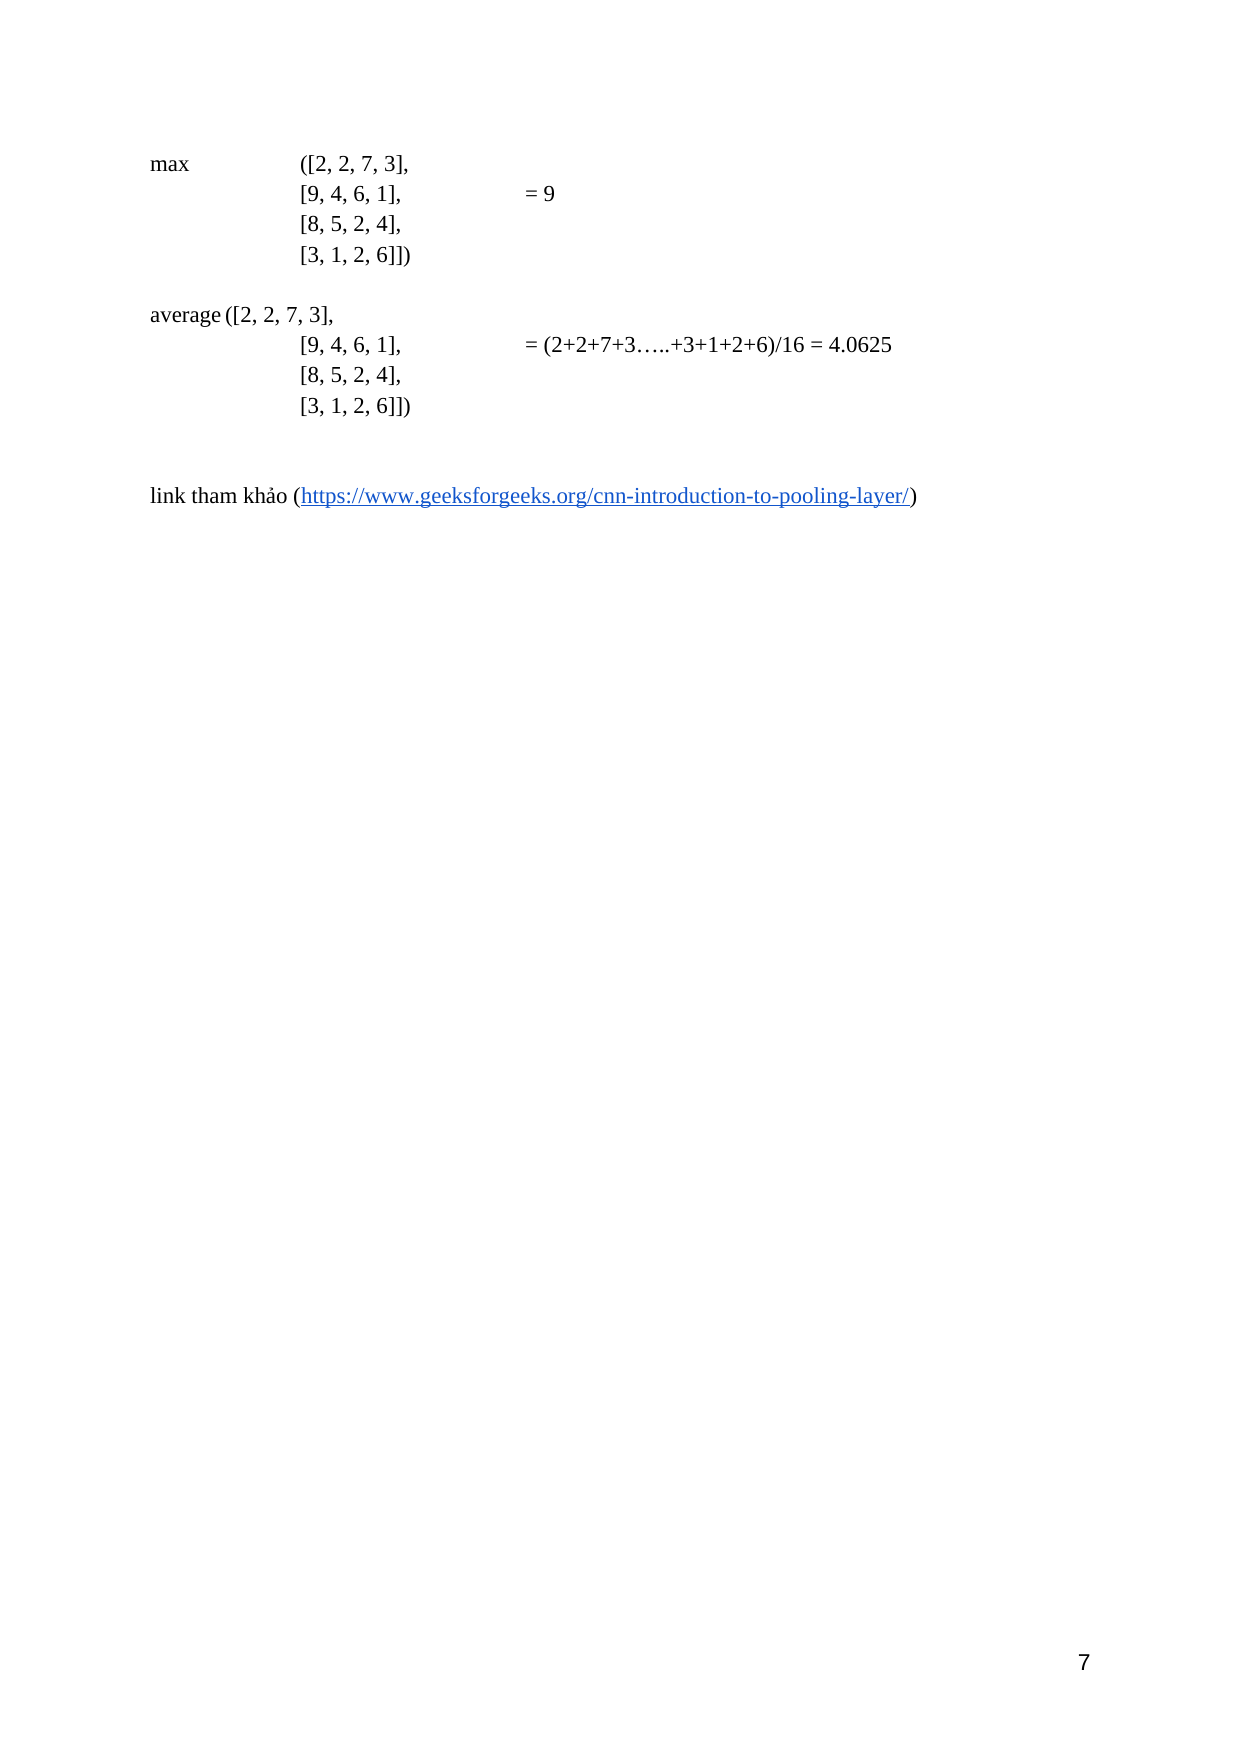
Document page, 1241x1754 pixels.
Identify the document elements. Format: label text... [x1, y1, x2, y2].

text [8, 5, 2, 4], [225, 210, 1090, 237]
text [3, 1, 2, 6]]) [225, 392, 1090, 418]
text [9, 4, 6, 1], = (2+2+7+3…..+3+1+2+6)/16 = 4.0625 [225, 331, 1090, 358]
text max ([2, 2, 7, 3], [150, 150, 1090, 176]
text [3, 1, 2, 6]]) [150, 241, 1090, 267]
text [8, 5, 2, 4], [225, 361, 1090, 388]
text average ([2, 2, 7, 3], [150, 301, 1090, 327]
text link tham khảo (https://www.geeksforgeeks.org/cnn-introduction-to-pooling-layer/) [150, 482, 1090, 509]
text [9, 4, 6, 1], = 9 [225, 180, 1090, 207]
